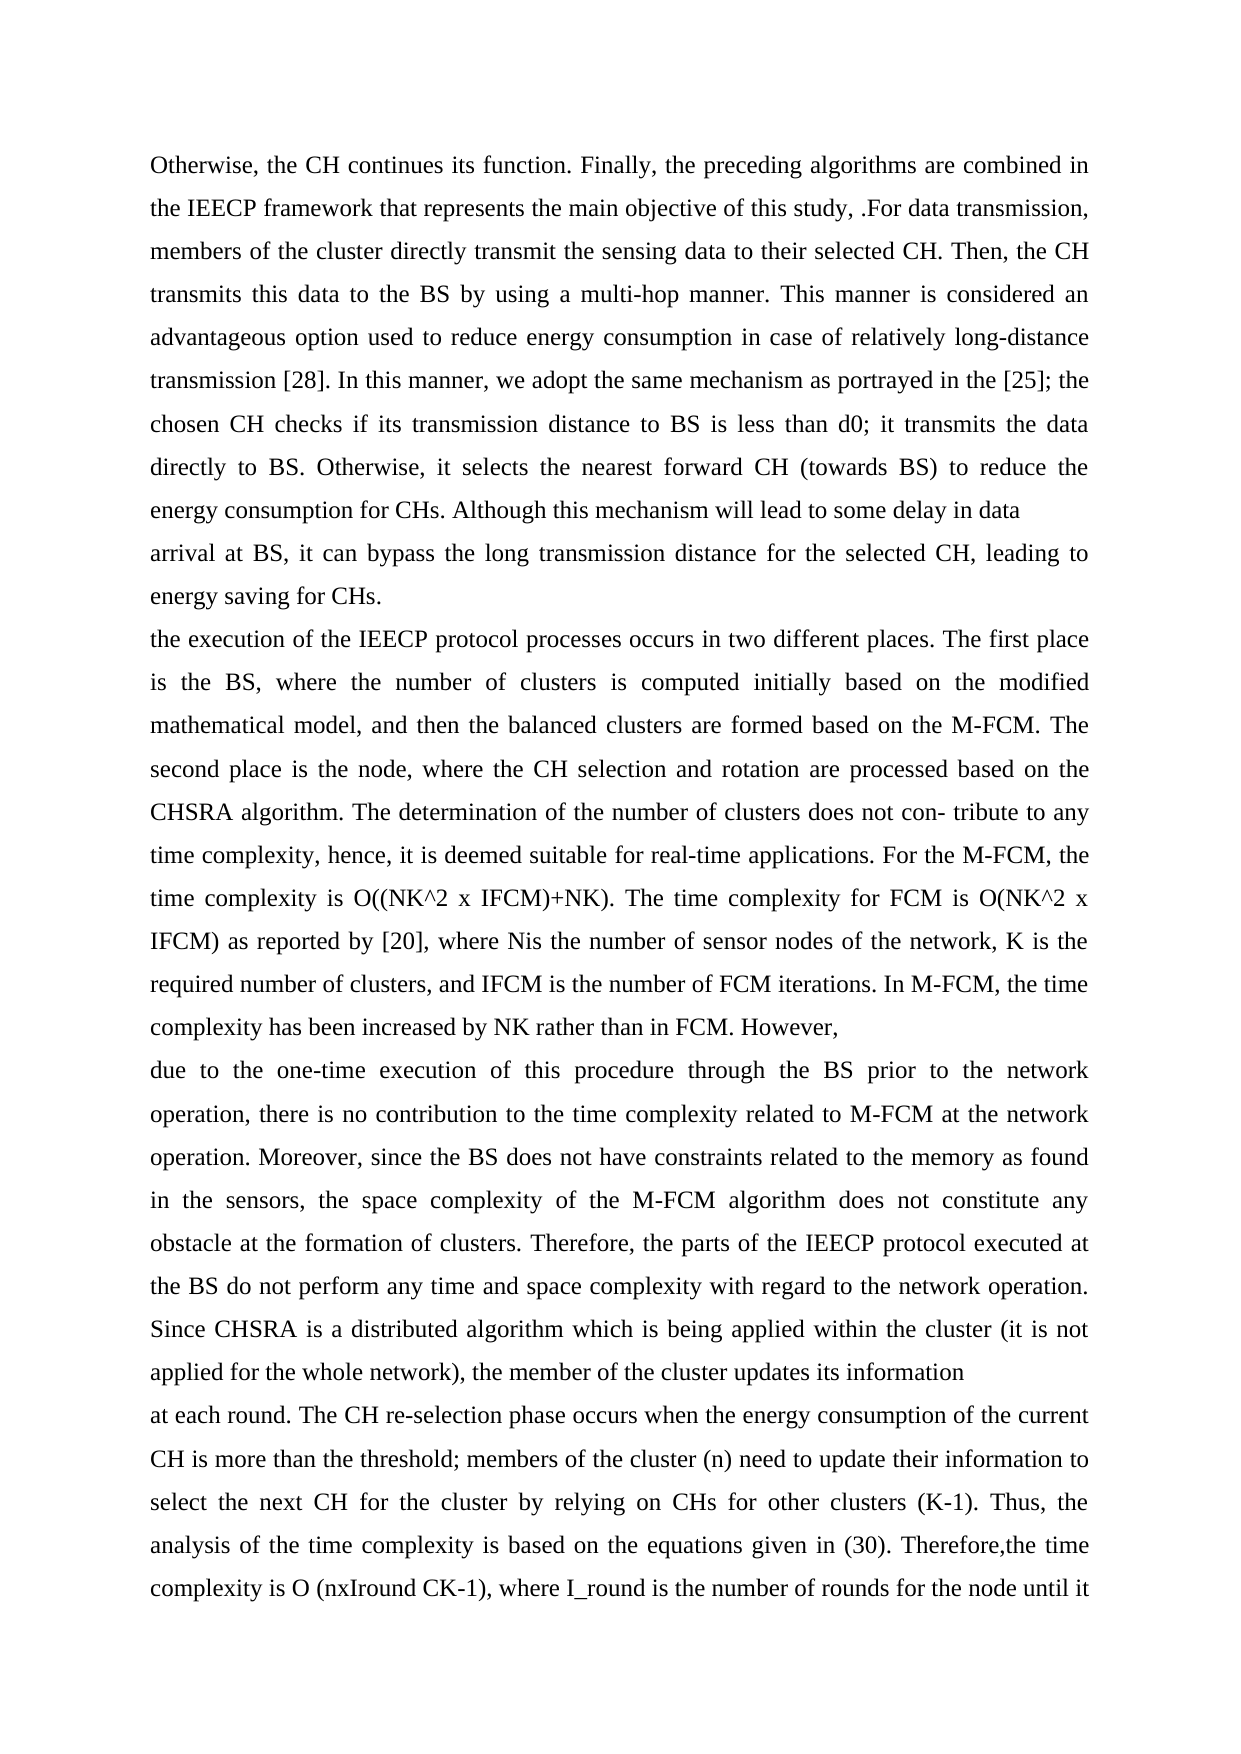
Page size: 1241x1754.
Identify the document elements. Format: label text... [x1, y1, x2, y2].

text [150, 150, 1090, 524]
text arrival at BS, it can bypass the long transmission distance for the selected CH, leading to energy saving for CHs. [150, 538, 1090, 610]
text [150, 1401, 1090, 1602]
text due to the one-time execution of this procedure through the BS prior to the network operation, there is no contribution to the time complexity related to M-FCM at the network operation. Moreover, since the BS does not have constraints related to the memory as found in the sensors, the space complexity of the M-FCM algorithm does not constitute any obstacle at the formation of clusters. Therefore, the parts of the IEECP protocol executed at the BS do not perform any time and space complexity with regard to the network operation. Since CHSRA is a distributed algorithm which is being applied within the cluster (it is not applied for the whole network), the member of the cluster updates its information [150, 1056, 1090, 1386]
text the execution of the IEECP protocol processes occurs in two different places. The first place is the BS, where the number of clusters is computed initially based on the modified mathematical model, and then the balanced clusters are formed based on the M-FCM. The second place is the node, where the CH selection and rotation are processed based on the CHSRA algorithm. The determination of the number of clusters does not con- tribute to any time complexity, hence, it is deemed suitable for real-time applications. For the M-FCM, the time complexity is O((NK^2 x IFCM)+NK). The time complexity for FCM is O(NK^2 x IFCM) as reported by [20], where Nis the number of sensor nodes of the network, K is the required number of clusters, and IFCM is the number of FCM iterations. In M-FCM, the time complexity has been increased by NK rather than in FCM. However, [150, 624, 1090, 1041]
